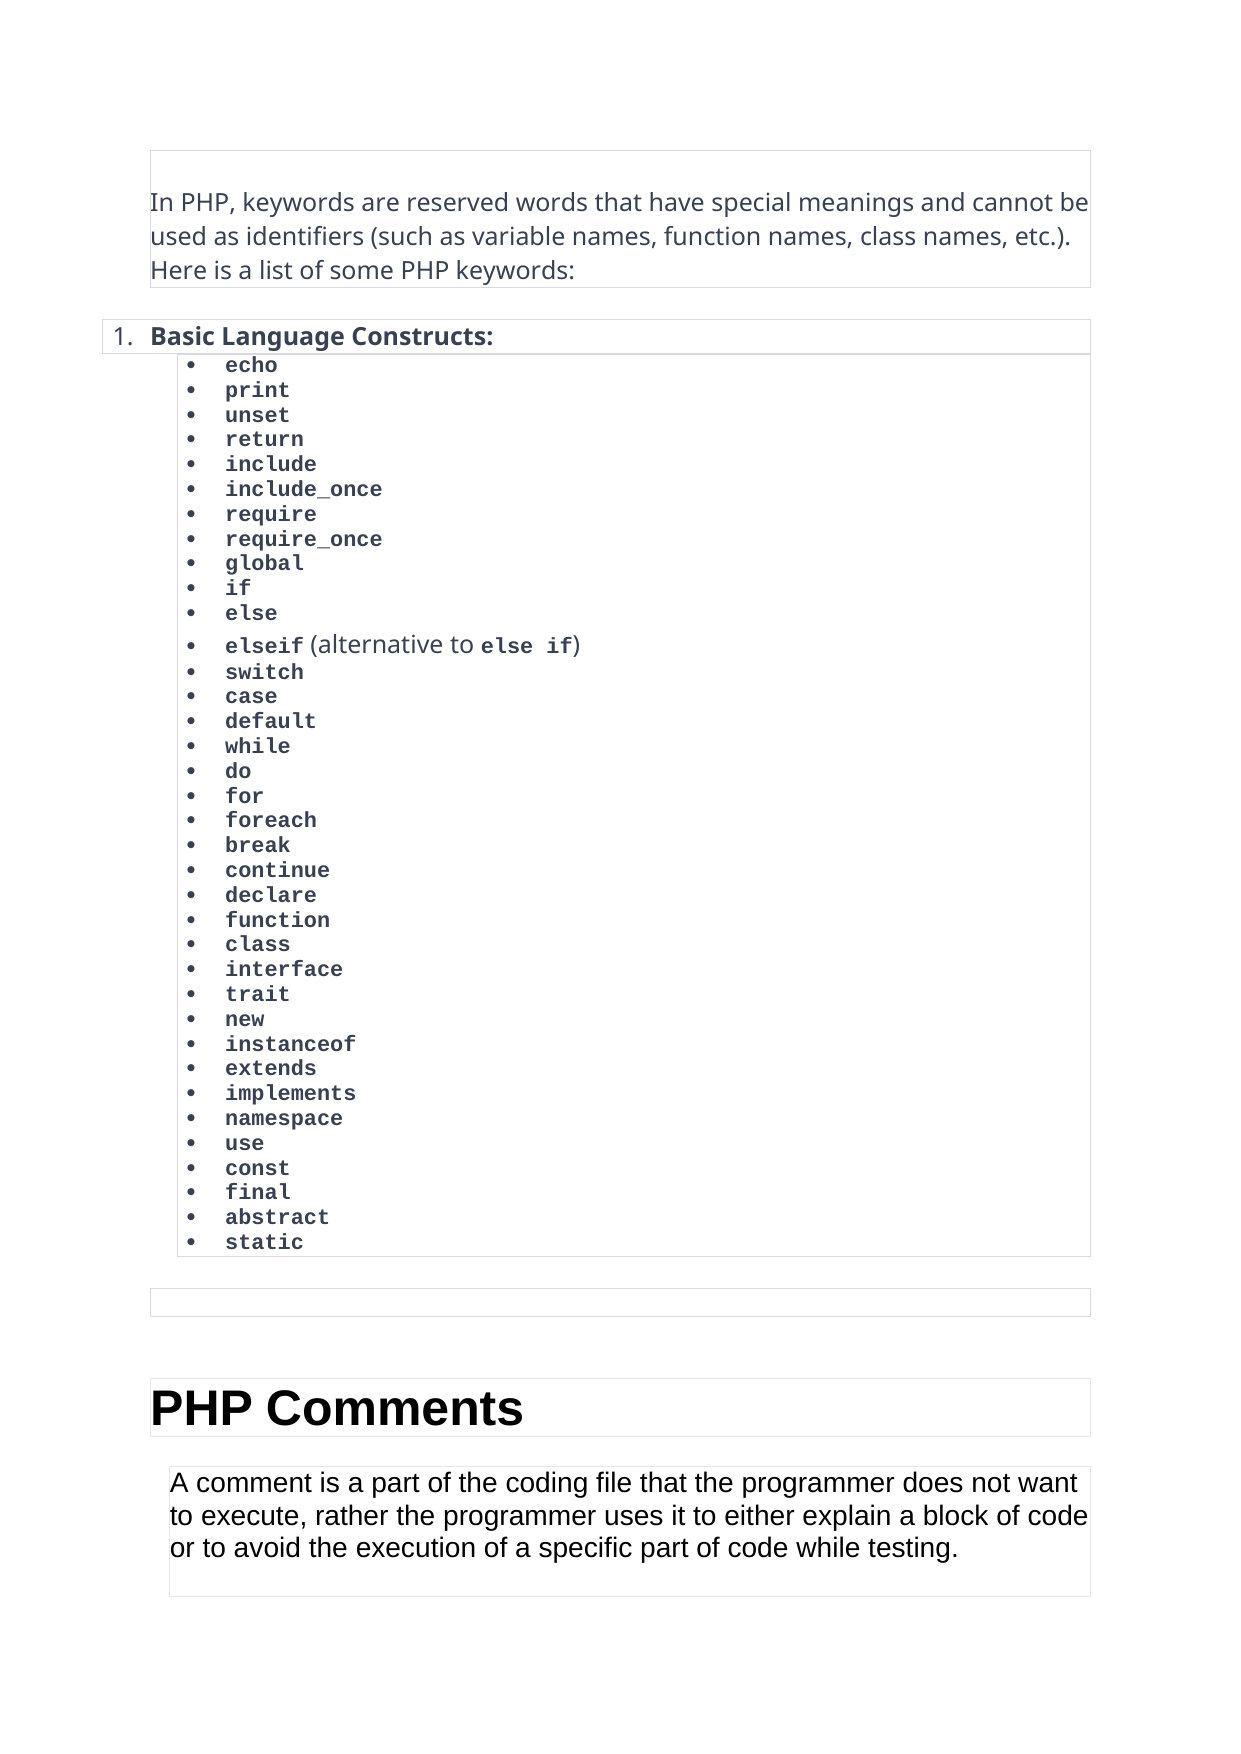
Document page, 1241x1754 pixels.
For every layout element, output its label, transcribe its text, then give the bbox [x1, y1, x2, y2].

text PHP Comments [151, 1379, 1090, 1436]
list function [178, 908, 1090, 933]
list case [178, 685, 1090, 710]
list abstract [178, 1206, 1090, 1231]
list break [178, 834, 1090, 859]
list trait [178, 983, 1090, 1007]
list foreach [178, 809, 1090, 834]
list unset [178, 403, 1090, 428]
list new [178, 1007, 1090, 1032]
list Basic Language Constructs: [103, 320, 1090, 353]
list include [178, 453, 1090, 478]
list require [178, 502, 1090, 527]
list namespace [178, 1107, 1090, 1131]
list elseif (alternative to else if) [178, 626, 1090, 660]
list instanceof [178, 1032, 1090, 1057]
list static [178, 1231, 1090, 1256]
list switch [178, 660, 1090, 685]
list const [178, 1156, 1090, 1181]
list use [178, 1131, 1090, 1156]
list while [178, 735, 1090, 759]
list implements [178, 1082, 1090, 1107]
list continue [178, 859, 1090, 883]
list final [178, 1181, 1090, 1206]
list class [178, 933, 1090, 958]
list for [178, 784, 1090, 809]
list require_once [178, 527, 1090, 552]
text A comment is a part of the coding file that the programmer does not want to execute, rather the programmer uses it to either explain a block of code or to avoid the execution of a specific part of code while testing. [170, 1467, 1090, 1563]
list do [178, 759, 1090, 784]
list print [178, 378, 1090, 403]
list declare [178, 883, 1090, 908]
list echo [178, 355, 1090, 378]
list if [178, 577, 1090, 602]
list else [178, 602, 1090, 626]
list extends [178, 1057, 1090, 1082]
list return [178, 428, 1090, 453]
list include_once [178, 478, 1090, 502]
list global [178, 552, 1090, 577]
text In PHP, keywords are reserved words that have special meanings and cannot be used as identifiers (such as variable names, function names, class names, etc.). Here is a list of some PHP keywords: [151, 151, 1090, 287]
list interface [178, 958, 1090, 983]
list default [178, 710, 1090, 735]
